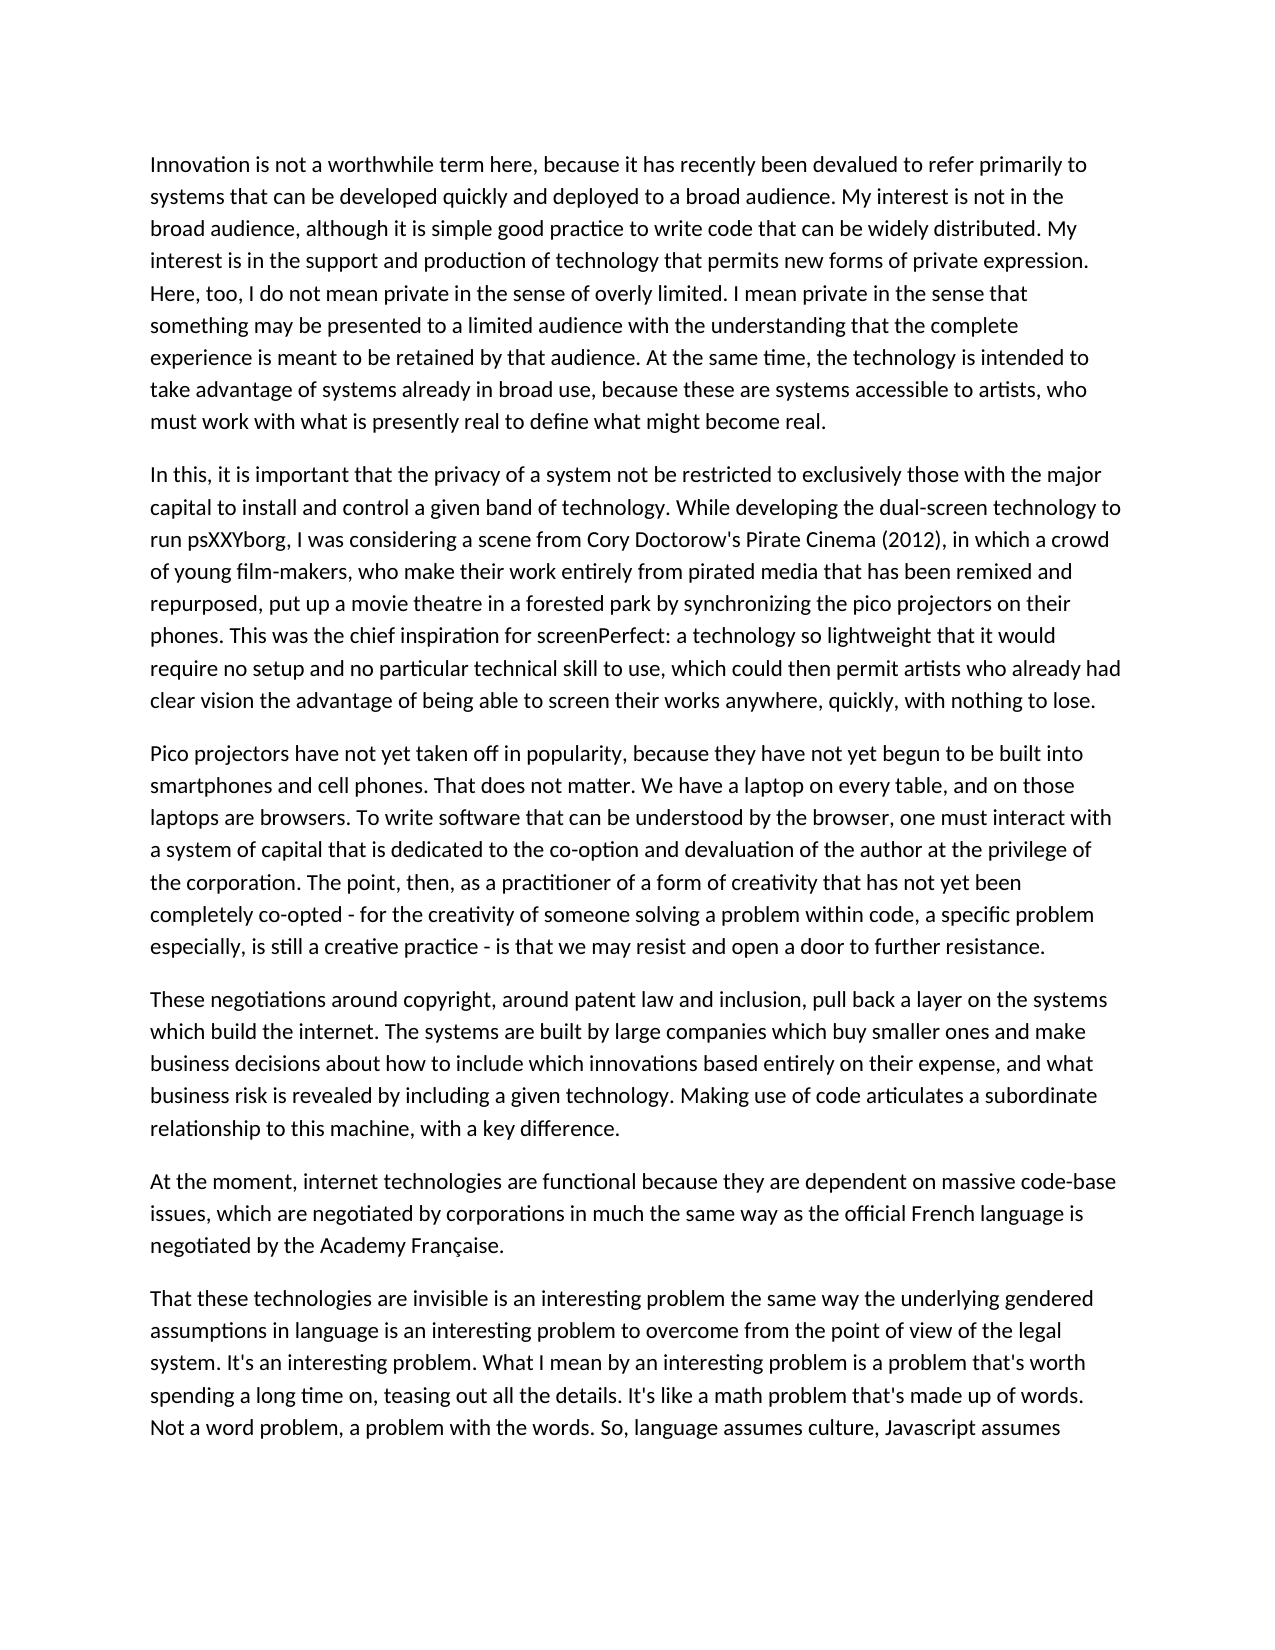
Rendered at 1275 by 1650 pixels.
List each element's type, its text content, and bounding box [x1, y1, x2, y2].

text At the moment, internet technologies are functional because they are dependent on massive code-base issues, which are negotiated by corporations in much the same way as the official French language is negotiated by the Academy Française. [150, 1167, 1125, 1259]
text Innovation is not a worthwhile term here, because it has recently been devalued to refer primarily to systems that can be developed quickly and deployed to a broad audience. My interest is not in the broad audience, although it is simple good practice to write code that can be widely distributed. My interest is in the support and production of technology that permits new forms of private expression. Here, too, I do not mean private in the sense of overly limited. I mean private in the sense that something may be presented to a limited audience with the understanding that the complete experience is meant to be retained by that audience. At the same time, the technology is intended to take advantage of systems already in broad use, because these are systems accessible to artists, who must work with what is presently real to define what might become real. [150, 150, 1125, 436]
text These negotiations around copyright, around patent law and inclusion, pull back a layer on the systems which build the internet. The systems are built by large companies which buy smaller ones and make business decisions about how to include which innovations based entirely on their expense, and what business risk is revealed by including a given technology. Making use of code articulates a subordinate relationship to this machine, with a key difference. [150, 985, 1125, 1142]
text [150, 1284, 1125, 1441]
text Pico projectors have not yet taken off in popularity, because they have not yet begun to be built into smartphones and cell phones. That does not matter. We have a laptop on every table, and on those laptops are browsers. To write software that can be understood by the browser, one must interact with a system of capital that is dedicated to the co-option and devaluation of the author at the privilege of the corporation. The point, then, as a practitioner of a form of creativity that has not yet been completely co-opted - for the creativity of someone solving a problem within code, a specific problem especially, is still a creative practice - is that we may resist and open a door to further resistance. [150, 739, 1125, 960]
text In this, it is important that the privacy of a system not be restricted to exclusively those with the major capital to install and control a given band of technology. While developing the dual-screen technology to run psXXYborg, I was considering a scene from Cory Doctorow's Pirate Cinema (2012), in which a crowd of young film-makers, who make their work entirely from pirated media that has been remixed and repurposed, put up a movie theatre in a forested park by synchronizing the pico projectors on their phones. This was the chief inspiration for screenPerfect: a technology so lightweight that it would require no setup and no particular technical skill to use, which could then permit artists who already had clear vision the advantage of being able to screen their works anywhere, quickly, with nothing to lose. [150, 461, 1125, 714]
